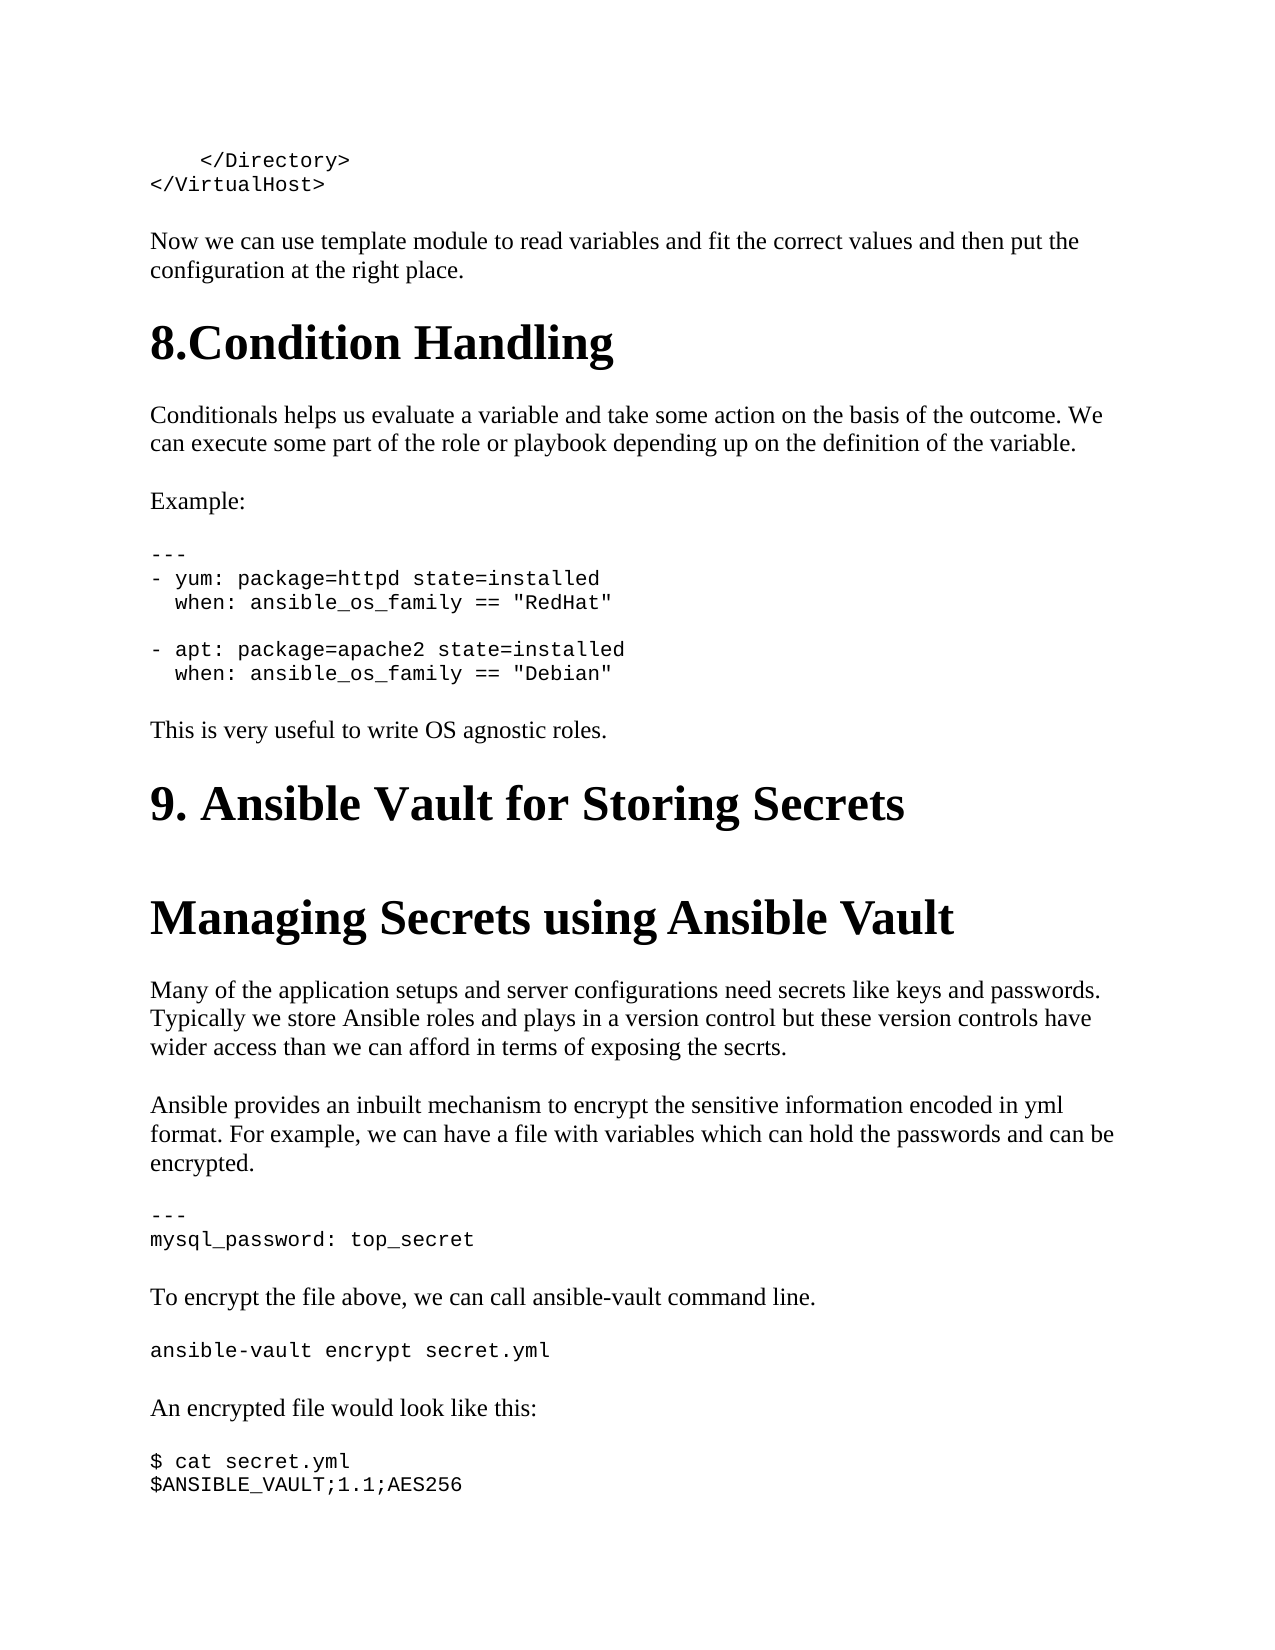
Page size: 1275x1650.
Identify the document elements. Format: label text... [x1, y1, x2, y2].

text --- [150, 544, 1125, 568]
text </Directory> [150, 150, 1125, 174]
subtitle Managing Secrets using Ansible Vault [150, 888, 1125, 946]
text 9. Ansible Vault for Storing Secrets [150, 773, 1125, 831]
text An encrypted file would look like this: [150, 1393, 1125, 1421]
text mysql_password: top_secret [150, 1229, 1125, 1253]
text Now we can use template module to read variables and fit the correct values and then put the configuration at the right place. [150, 226, 1125, 284]
subtitle 8.Condition Handling [150, 313, 1125, 371]
text $ cat secret.yml [150, 1451, 1125, 1474]
text ansible-vault encrypt secret.yml [150, 1340, 1125, 1363]
text Ansible provides an inbuilt mechanism to encrypt the sensitive information encoded in yml format. For example, we can have a file with variables which can hold the passwords and can be encrypted. [150, 1090, 1125, 1176]
text - apt: package=apache2 state=installed [150, 639, 1125, 663]
text To encrypt the file above, we can call ansible-vault command line. [150, 1282, 1125, 1311]
text Example: [150, 486, 1125, 515]
text when: ansible_os_family == "RedHat" [150, 592, 1125, 615]
text - yum: package=httpd state=installed [150, 568, 1125, 592]
text Conditionals helps us evaluate a variable and take some action on the basis of the outcome. We can execute some part of the role or playbook depending up on the definition of the variable. [150, 400, 1125, 457]
text --- [150, 1206, 1125, 1229]
text Many of the application setups and server configurations need secrets like keys and passwords. Typically we store Ansible roles and plays in a version control but these version controls have wider access than we can afford in terms of exposing the secrts. [150, 975, 1125, 1061]
text when: ansible_os_family == "Debian" [150, 663, 1125, 686]
text </VirtualHost> [150, 174, 1125, 197]
text This is very useful to write OS agnostic roles. [150, 715, 1125, 744]
text $ANSIBLE_VAULT;1.1;AES256 [150, 1474, 1125, 1498]
